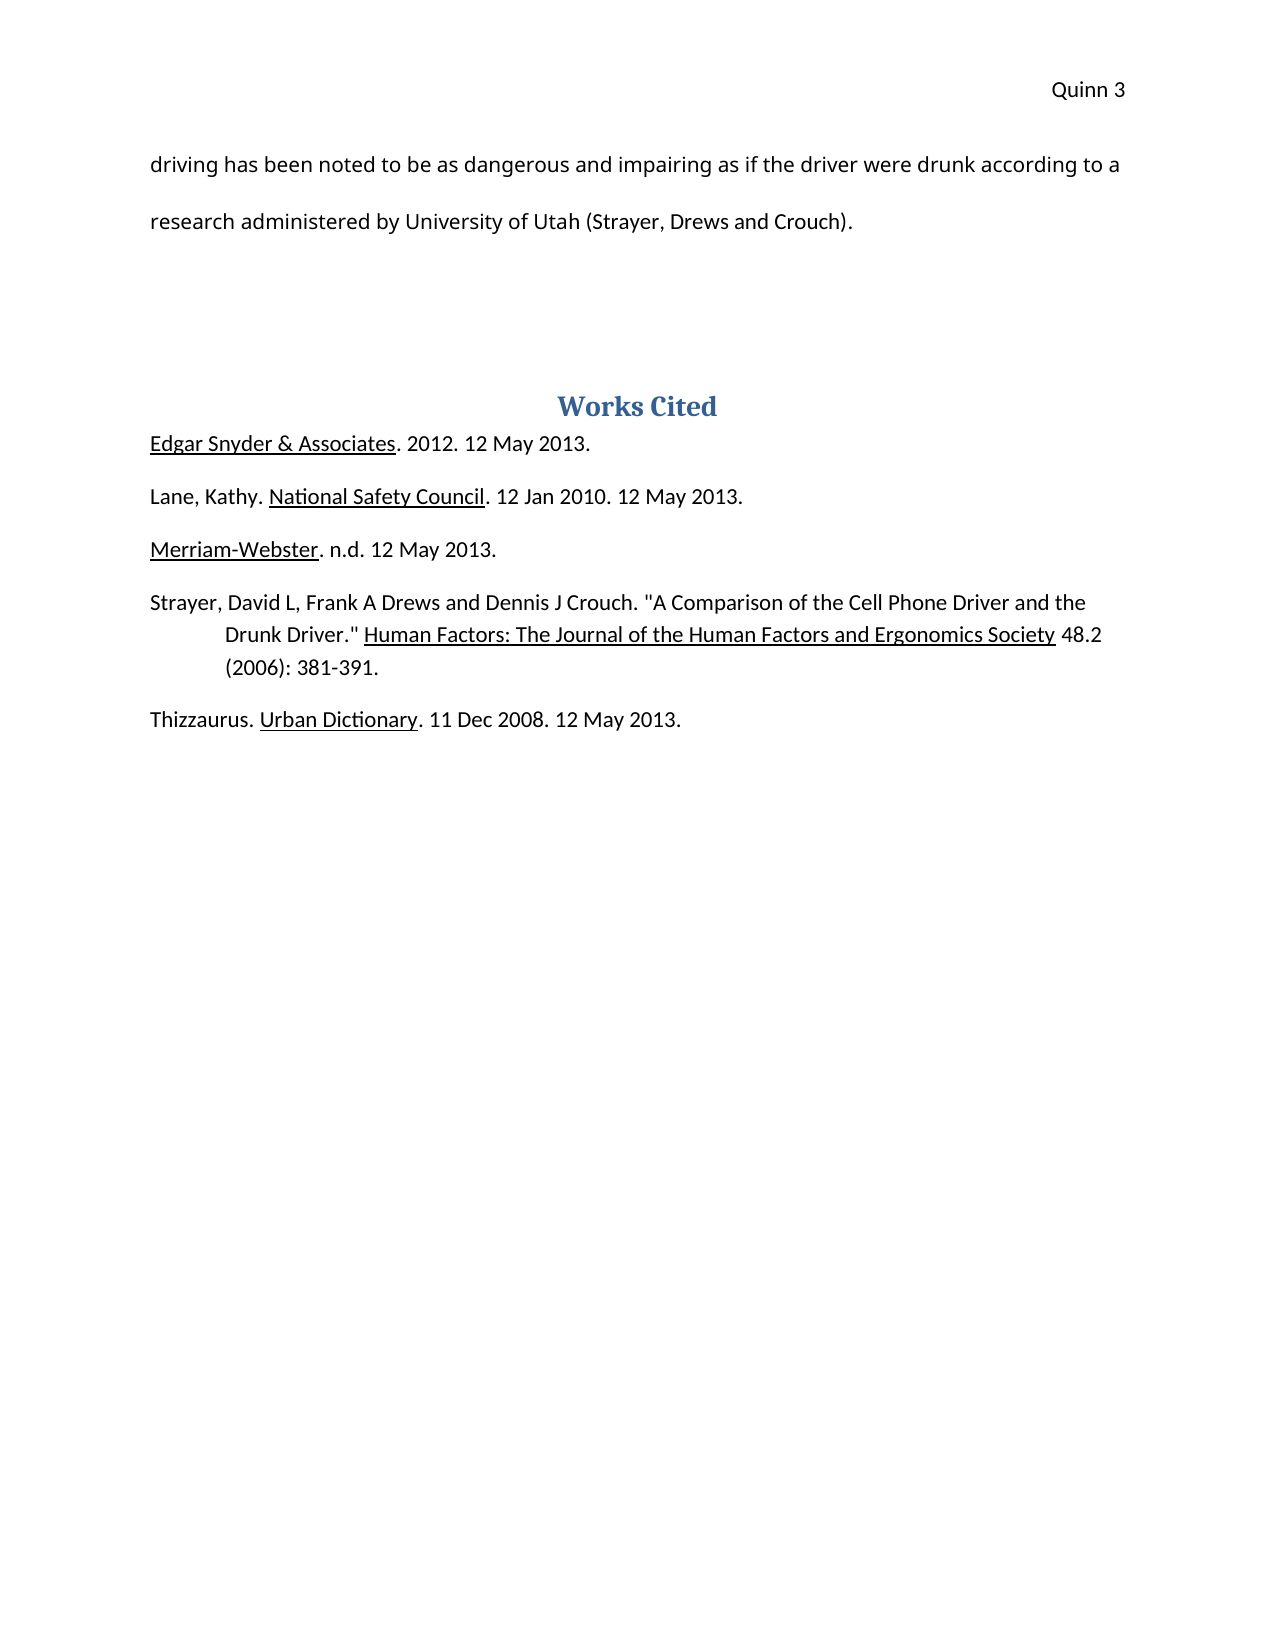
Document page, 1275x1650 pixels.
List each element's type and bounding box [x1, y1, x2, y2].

text [150, 150, 1125, 235]
